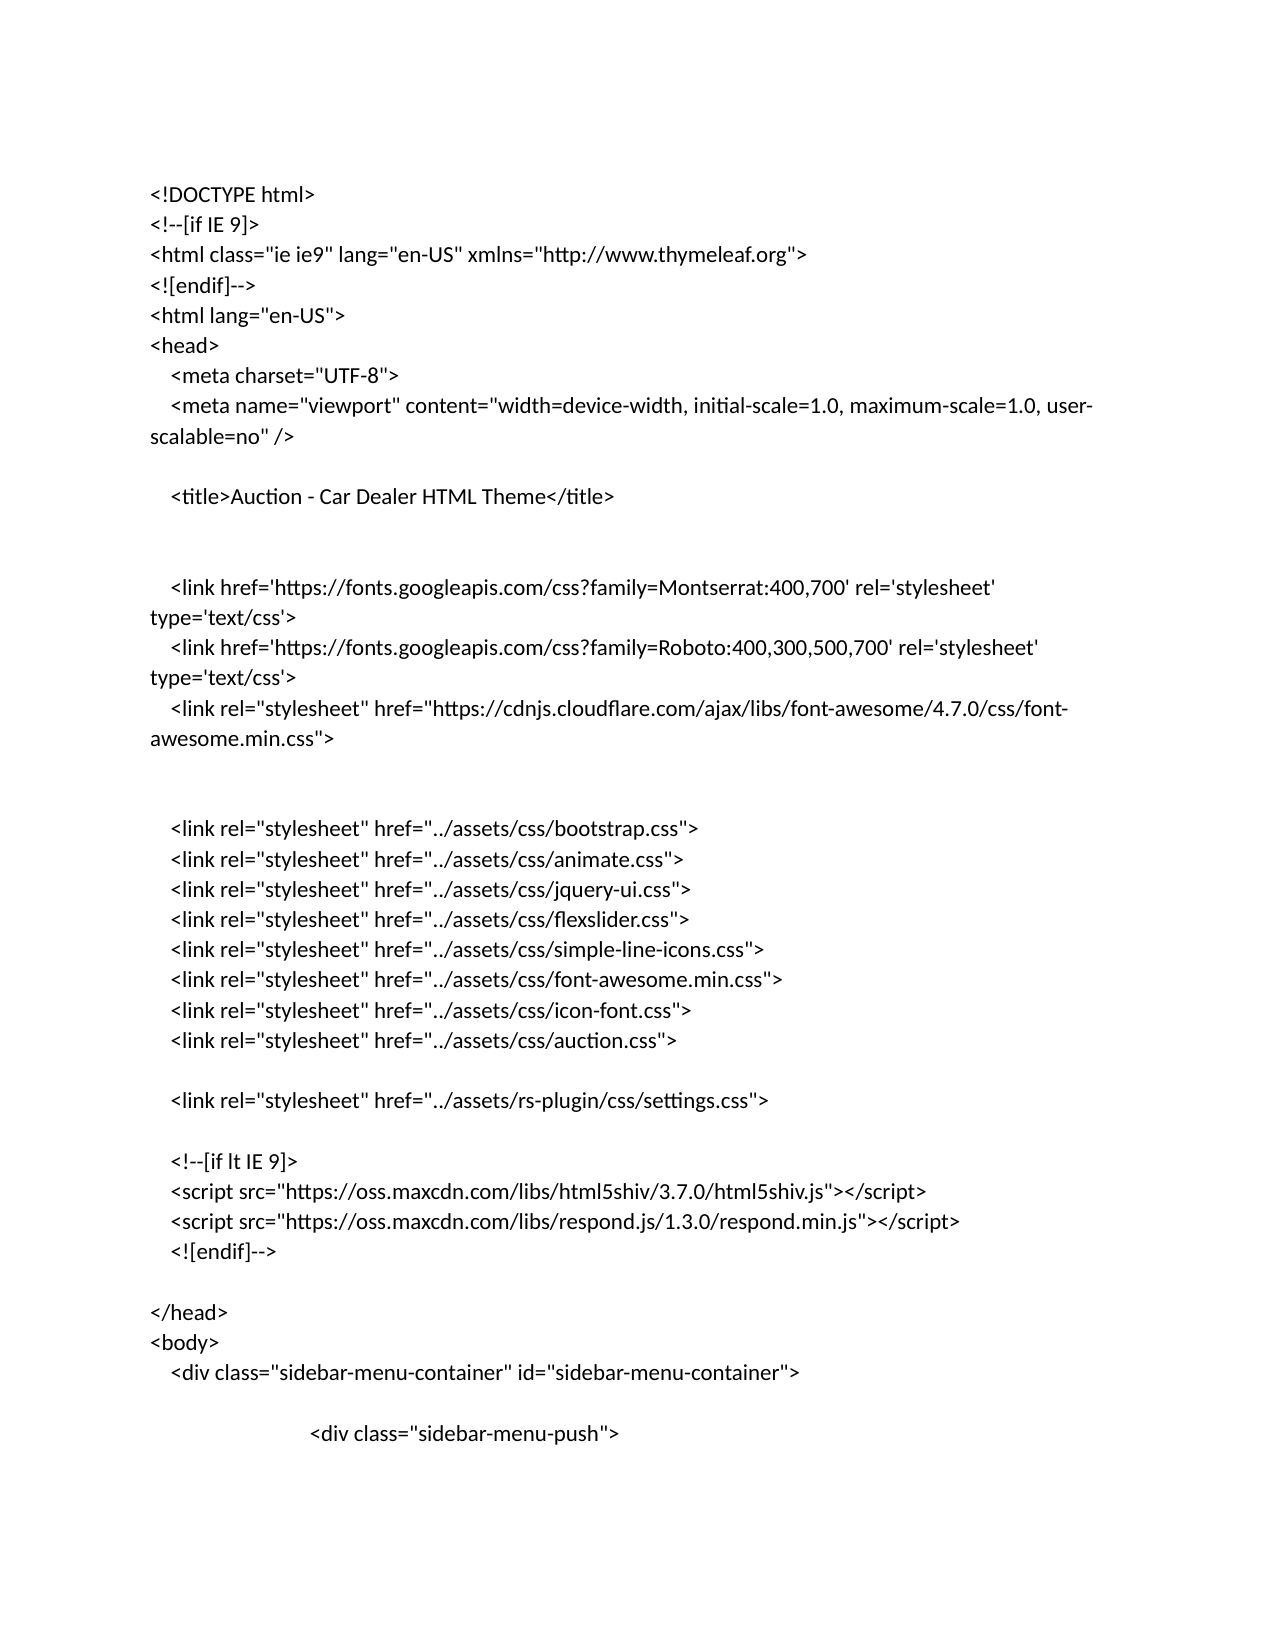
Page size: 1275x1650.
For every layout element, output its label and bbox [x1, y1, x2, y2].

text [150, 150, 1125, 1477]
